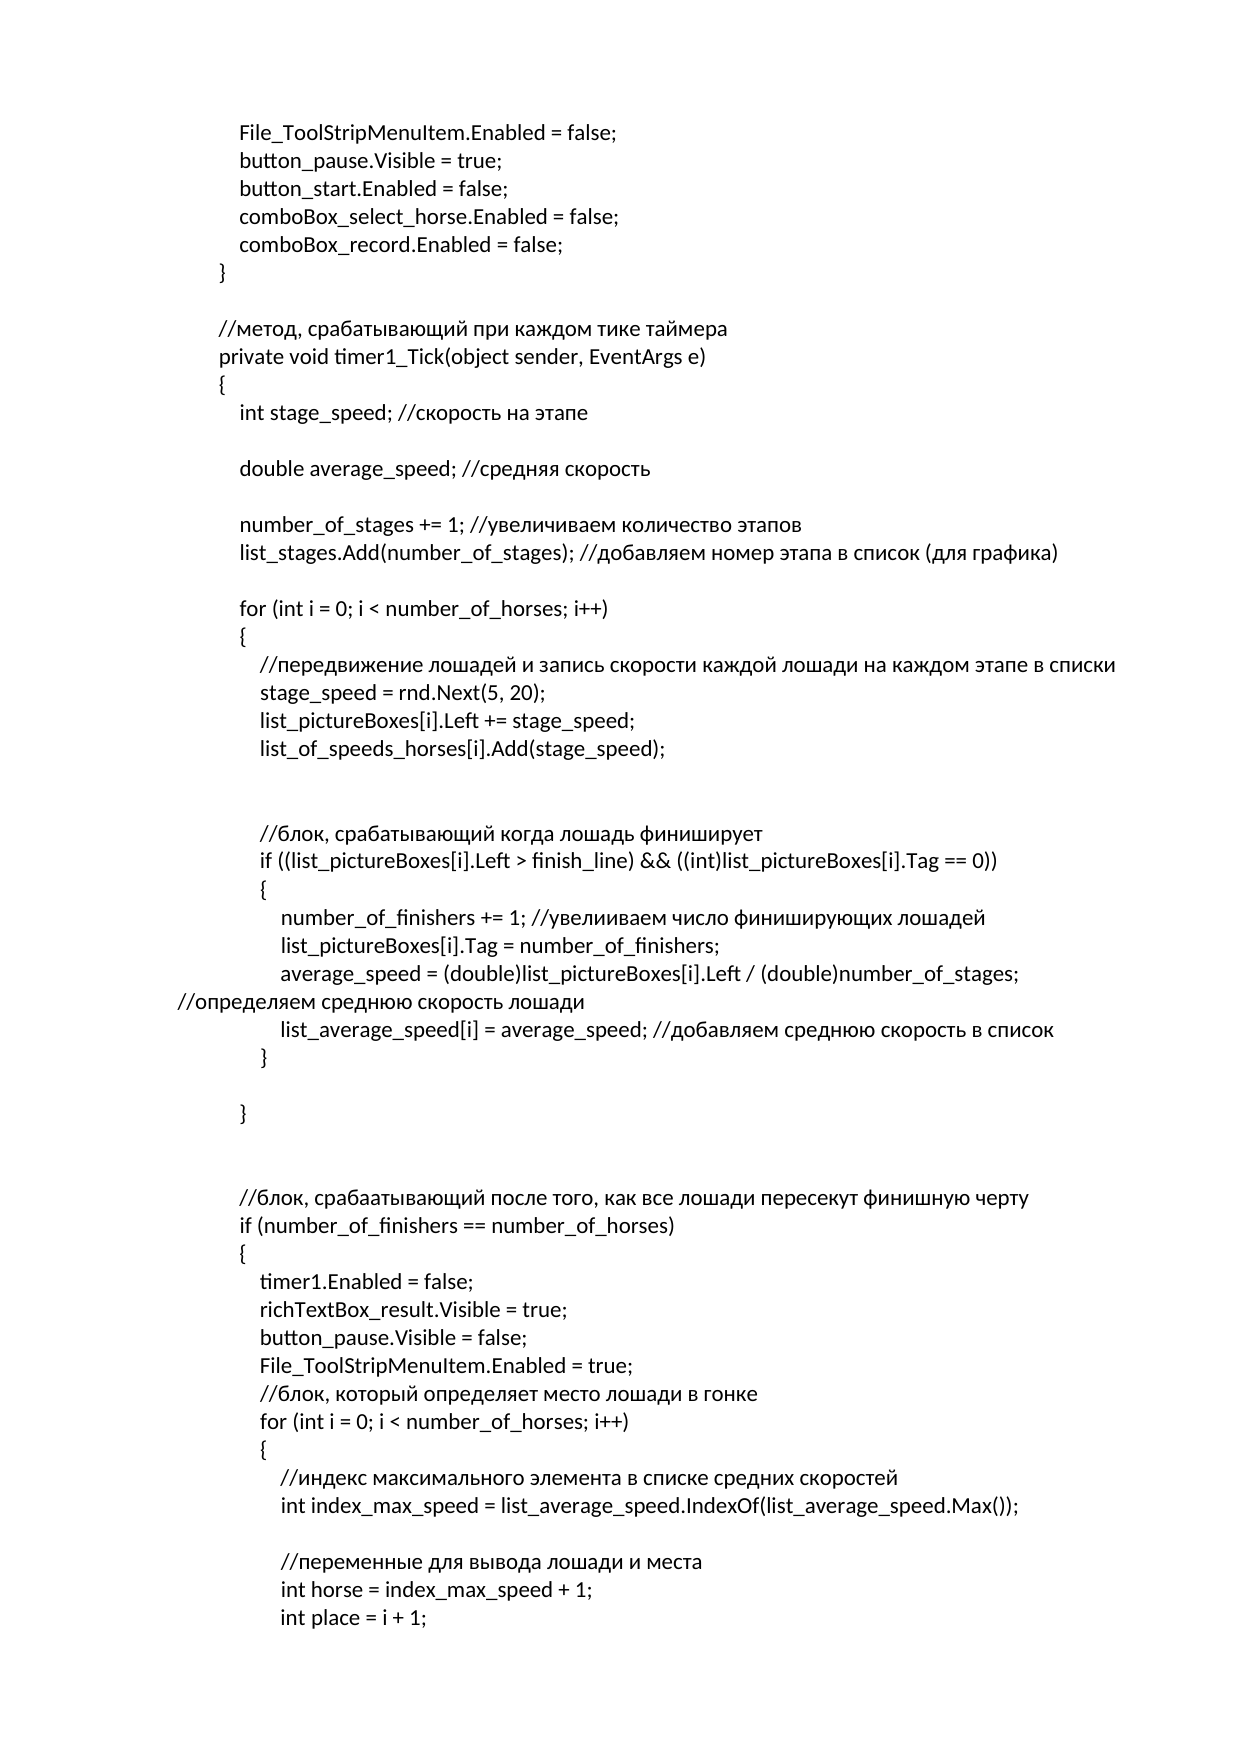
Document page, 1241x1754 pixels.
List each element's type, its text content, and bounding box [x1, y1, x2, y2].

text button_pause.Visible = false; [177, 1323, 1152, 1351]
text { [177, 1435, 1152, 1463]
text int stage_speed; //скорость на этапе [177, 398, 1152, 426]
text } [177, 1043, 1152, 1071]
text } [177, 1099, 1152, 1127]
text double average_speed; //средняя скорость [177, 454, 1152, 482]
text timer1.Enabled = false; [177, 1267, 1152, 1295]
text //индекс максимального элемента в списке средних скоростей [177, 1463, 1152, 1491]
text richTextBox_result.Visible = true; [177, 1295, 1152, 1323]
text //метод, срабатывающий при каждом тике таймера [177, 314, 1152, 342]
text number_of_stages += 1; //увеличиваем количество этапов [177, 510, 1152, 538]
text //блок, срабаатывающий после того, как все лошади пересекут финишную черту [177, 1183, 1152, 1211]
text File_ToolStripMenuItem.Enabled = true; [177, 1351, 1152, 1379]
text list_pictureBoxes[i].Left += stage_speed; [177, 707, 1152, 734]
text button_pause.Visible = true; [177, 146, 1152, 174]
text comboBox_record.Enabled = false; [177, 230, 1152, 258]
text if ((list_pictureBoxes[i].Left > finish_line) && ((int)list_pictureBoxes[i].Tag == 0)) [177, 847, 1152, 875]
text button_start.Enabled = false; [177, 174, 1152, 202]
text list_pictureBoxes[i].Tag = number_of_finishers; [177, 931, 1152, 959]
text { [177, 1239, 1152, 1267]
text list_of_speeds_horses[i].Add(stage_speed); [177, 734, 1152, 763]
text int place = i + 1; [177, 1603, 1152, 1631]
text private void timer1_Tick(object sender, EventArgs e) [177, 342, 1152, 370]
text stage_speed = rnd.Next(5, 20); [177, 678, 1152, 707]
text //переменные для вывода лошади и места [177, 1547, 1152, 1575]
text number_of_finishers += 1; //увелииваем число финиширующих лошадей [177, 903, 1152, 931]
text File_ToolStripMenuItem.Enabled = false; [177, 118, 1152, 146]
text for (int i = 0; i < number_of_horses; i++) [177, 1407, 1152, 1435]
text int horse = index_max_speed + 1; [177, 1575, 1152, 1603]
text list_stages.Add(number_of_stages); //добавляем номер этапа в список (для графика) [177, 538, 1152, 566]
text for (int i = 0; i < number_of_horses; i++) [177, 594, 1152, 622]
text { [177, 370, 1152, 398]
text if (number_of_finishers == number_of_horses) [177, 1211, 1152, 1239]
text list_average_speed[i] = average_speed; //добавляем среднюю скорость в список [177, 1015, 1152, 1043]
text //блок, срабатывающий когда лошадь финиширует [177, 819, 1152, 847]
text comboBox_select_horse.Enabled = false; [177, 202, 1152, 230]
text { [177, 622, 1152, 651]
text { [177, 875, 1152, 903]
text //передвижение лошадей и запись скорости каждой лошади на каждом этапе в списки [177, 651, 1152, 678]
text } [177, 258, 1152, 286]
text int index_max_speed = list_average_speed.IndexOf(list_average_speed.Max()); [177, 1491, 1152, 1519]
text average_speed = (double)list_pictureBoxes[i].Left / (double)number_of_stages; //определяем среднюю скорость лошади [177, 959, 1152, 1015]
text //блок, который определяет место лошади в гонке [177, 1379, 1152, 1407]
